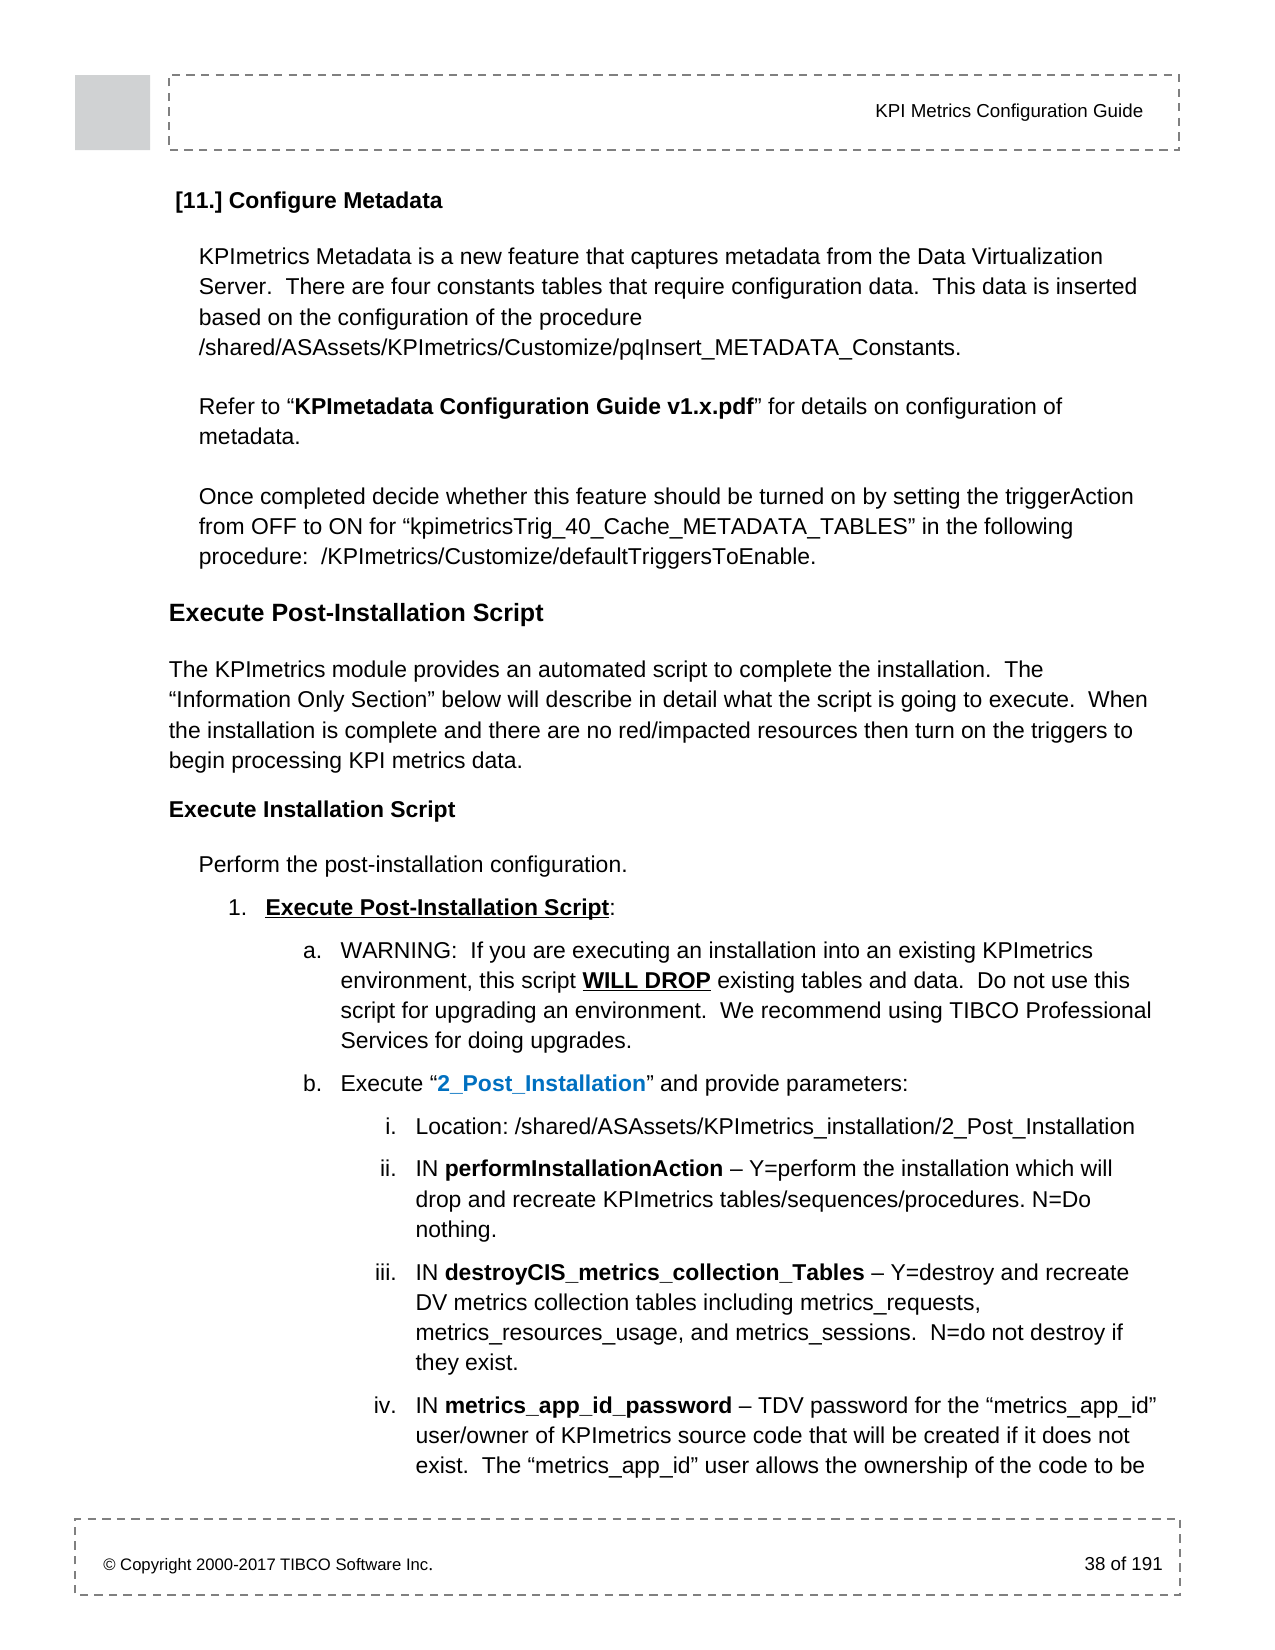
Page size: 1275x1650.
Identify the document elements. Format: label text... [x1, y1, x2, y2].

list Execute “2_Post_Installation” and provide parameters: [303, 1070, 1162, 1096]
subtitle Execute Installation Script [169, 796, 1162, 822]
text Refer to “KPImetadata Configuration Guide v1.x.pdf” for details on configuration of metadata. [199, 393, 1162, 449]
subtitle Execute Post-Installation Script [169, 598, 1162, 627]
list IN destroyCIS_metrics_collection_Tables – Y=destroy and recreate DV metrics collection tables including metrics_requests, metrics_resources_usage, and metrics_sessions. N=do not destroy if they exist. [397, 1258, 1162, 1376]
subtitle [11.] Configure Metadata [169, 187, 1162, 214]
list Location: /shared/ASAssets/KPImetrics_installation/2_Post_Installation [397, 1113, 1162, 1139]
text Perform the post-installation configuration. [198, 851, 1162, 878]
list Execute Post-Installation Script: [228, 894, 1162, 920]
text Once completed decide whether this feature should be turned on by setting the triggerAction from OFF to ON for “kpimetricsTrig_40_Cache_METADATA_TABLES” in the following procedure: /KPImetrics/Customize/defaultTriggersToEnable. [199, 483, 1162, 569]
list IN performInstallationAction – Y=perform the installation which will drop and recreate KPImetrics tables/sequences/procedures. N=Do nothing. [397, 1155, 1162, 1242]
text KPImetrics Metadata is a new feature that captures metadata from the Data Virtualization Server. There are four constants tables that require configuration data. This data is inserted based on the configuration of the procedure /shared/ASAssets/KPImetrics/Customize/pqInsert_METADATA_Constants. [199, 243, 1162, 360]
list WARNING: If you are executing an installation into an existing KPImetrics environment, this script WILL DROP existing tables and data. Do not use this script for upgrading an environment. We recommend using TIBCO Professional Services for doing upgrades. [303, 937, 1162, 1054]
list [397, 1392, 1162, 1479]
text The KPImetrics module provides an automated script to complete the installation. The “Information Only Section” below will describe in detail what the script is going to execute. When the installation is complete and there are no red/impacted resources then turn on the triggers to begin processing KPI metrics data. [169, 656, 1162, 773]
